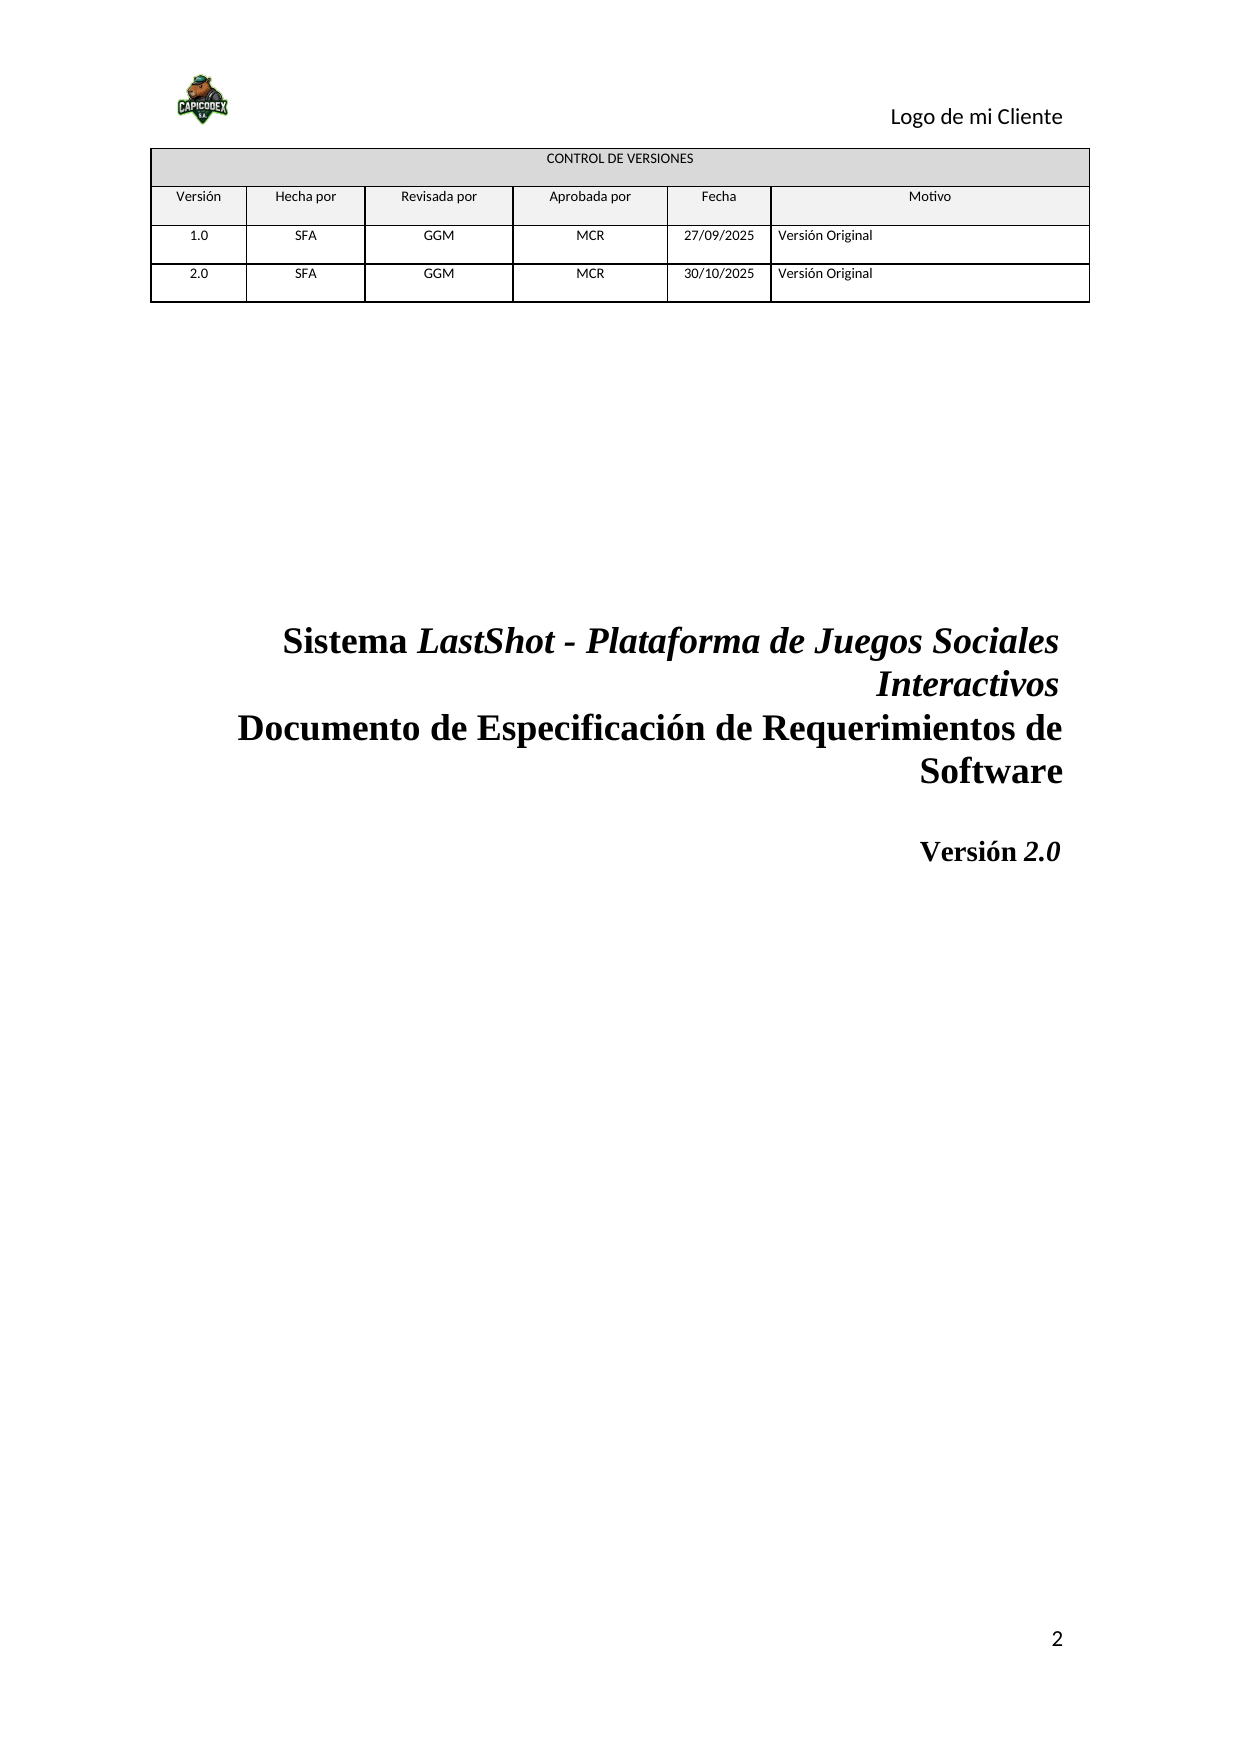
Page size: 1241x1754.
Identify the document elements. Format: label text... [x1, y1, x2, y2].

table_header CONTROL DE VERSIONES [152, 149, 1089, 186]
table_cell Versión Original [772, 226, 1089, 263]
table_cell Aprobada por [514, 187, 667, 225]
table_cell SFA [247, 265, 364, 301]
table_cell Versión [152, 187, 246, 225]
title Documento de Especificación de Requerimientos de Software [177, 705, 1063, 791]
table_cell Hecha por [247, 187, 364, 225]
table_cell MCR [514, 226, 667, 263]
table_cell Revisada por [366, 187, 512, 225]
table_cell SFA [247, 226, 364, 263]
table_cell 30/10/2025 [668, 265, 770, 301]
table_cell GGM [366, 265, 512, 301]
table_cell GGM [366, 226, 512, 263]
table_cell Fecha [668, 187, 770, 225]
table_cell Motivo [772, 187, 1089, 225]
table_cell 27/09/2025 [668, 226, 770, 263]
table_cell 1.0 [152, 226, 246, 263]
table_cell Versión Original [772, 265, 1089, 301]
table_cell MCR [514, 265, 667, 301]
table_cell 2.0 [152, 265, 246, 301]
title Versión 2.0 [177, 834, 1063, 868]
title Sistema LastShot - Plataforma de Juegos Sociales Interactivos [177, 619, 1063, 705]
picture [177, 73, 229, 125]
